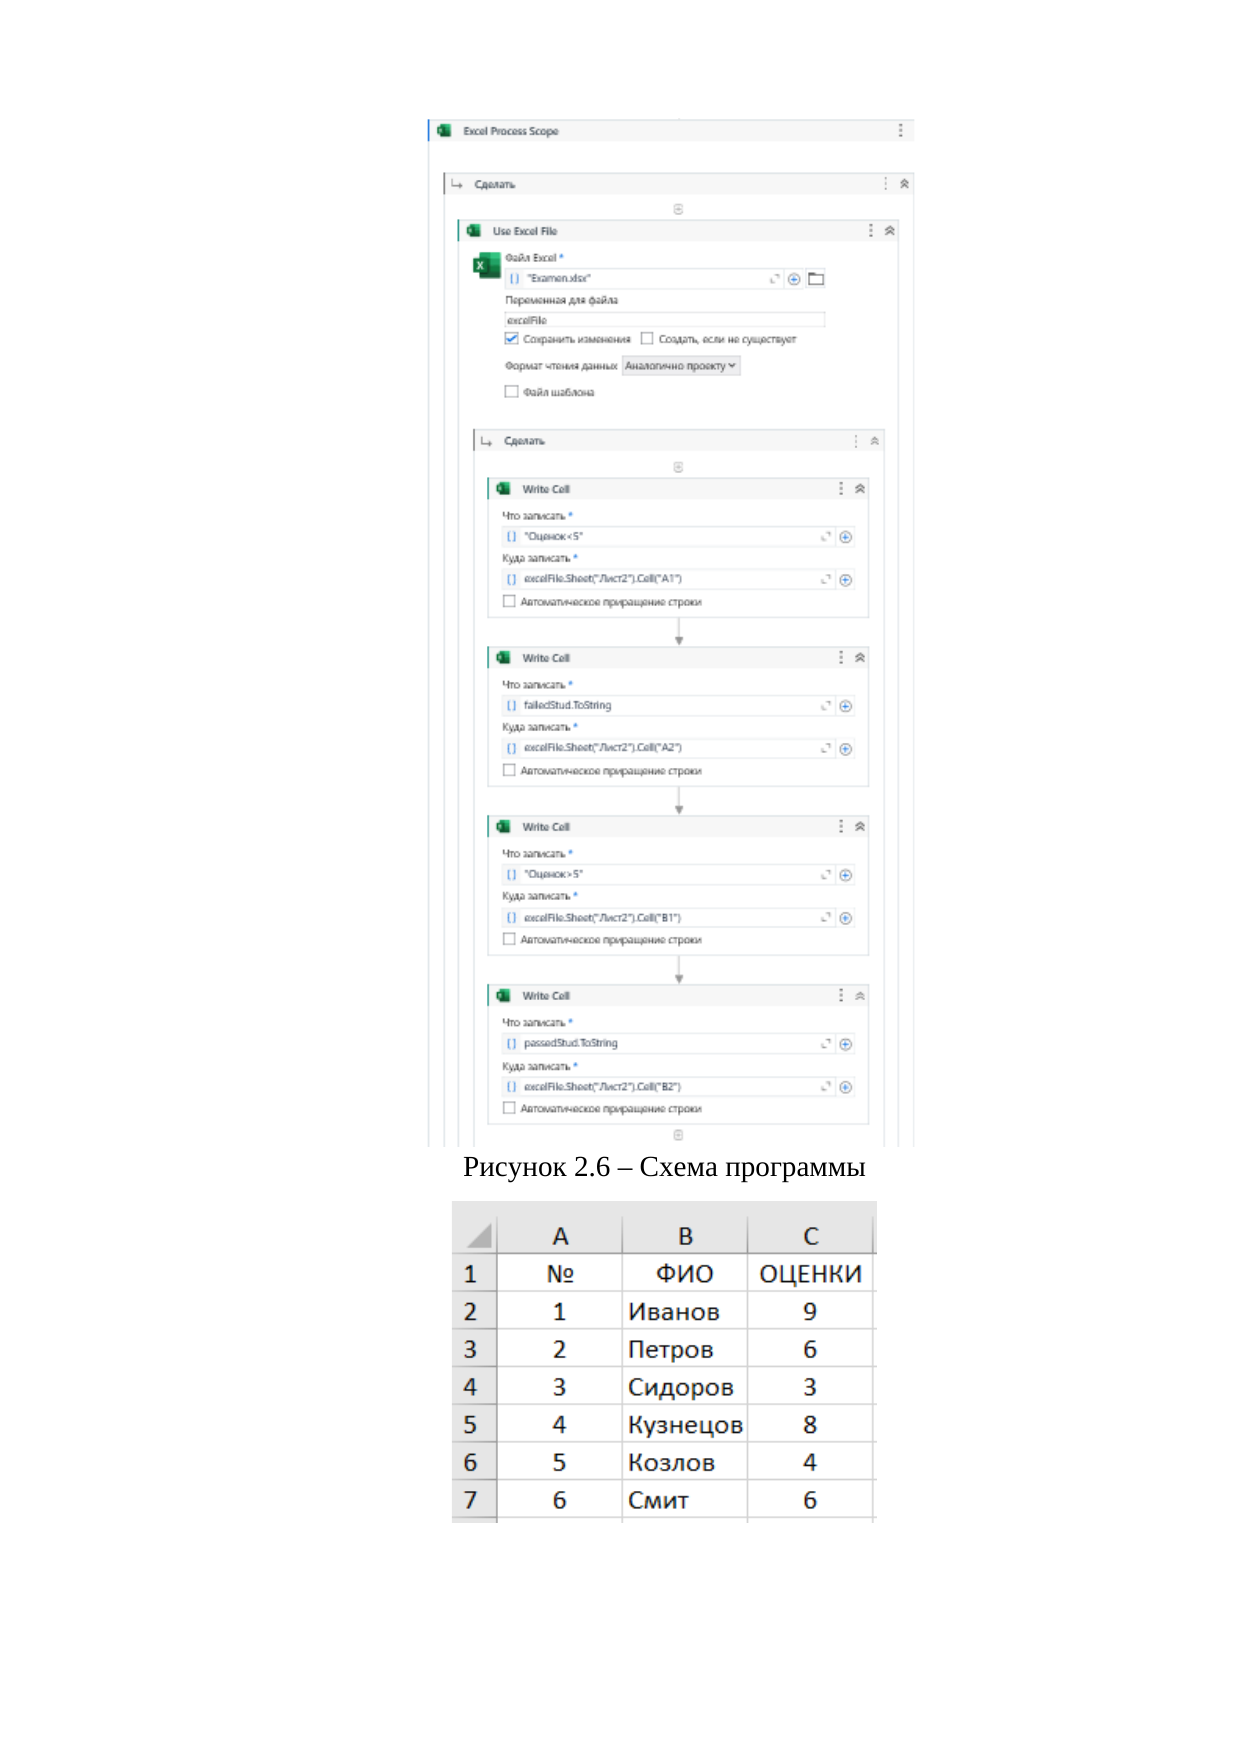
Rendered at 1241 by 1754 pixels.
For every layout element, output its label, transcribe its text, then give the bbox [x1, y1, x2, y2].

picture [451, 1201, 877, 1523]
picture [414, 118, 915, 1147]
